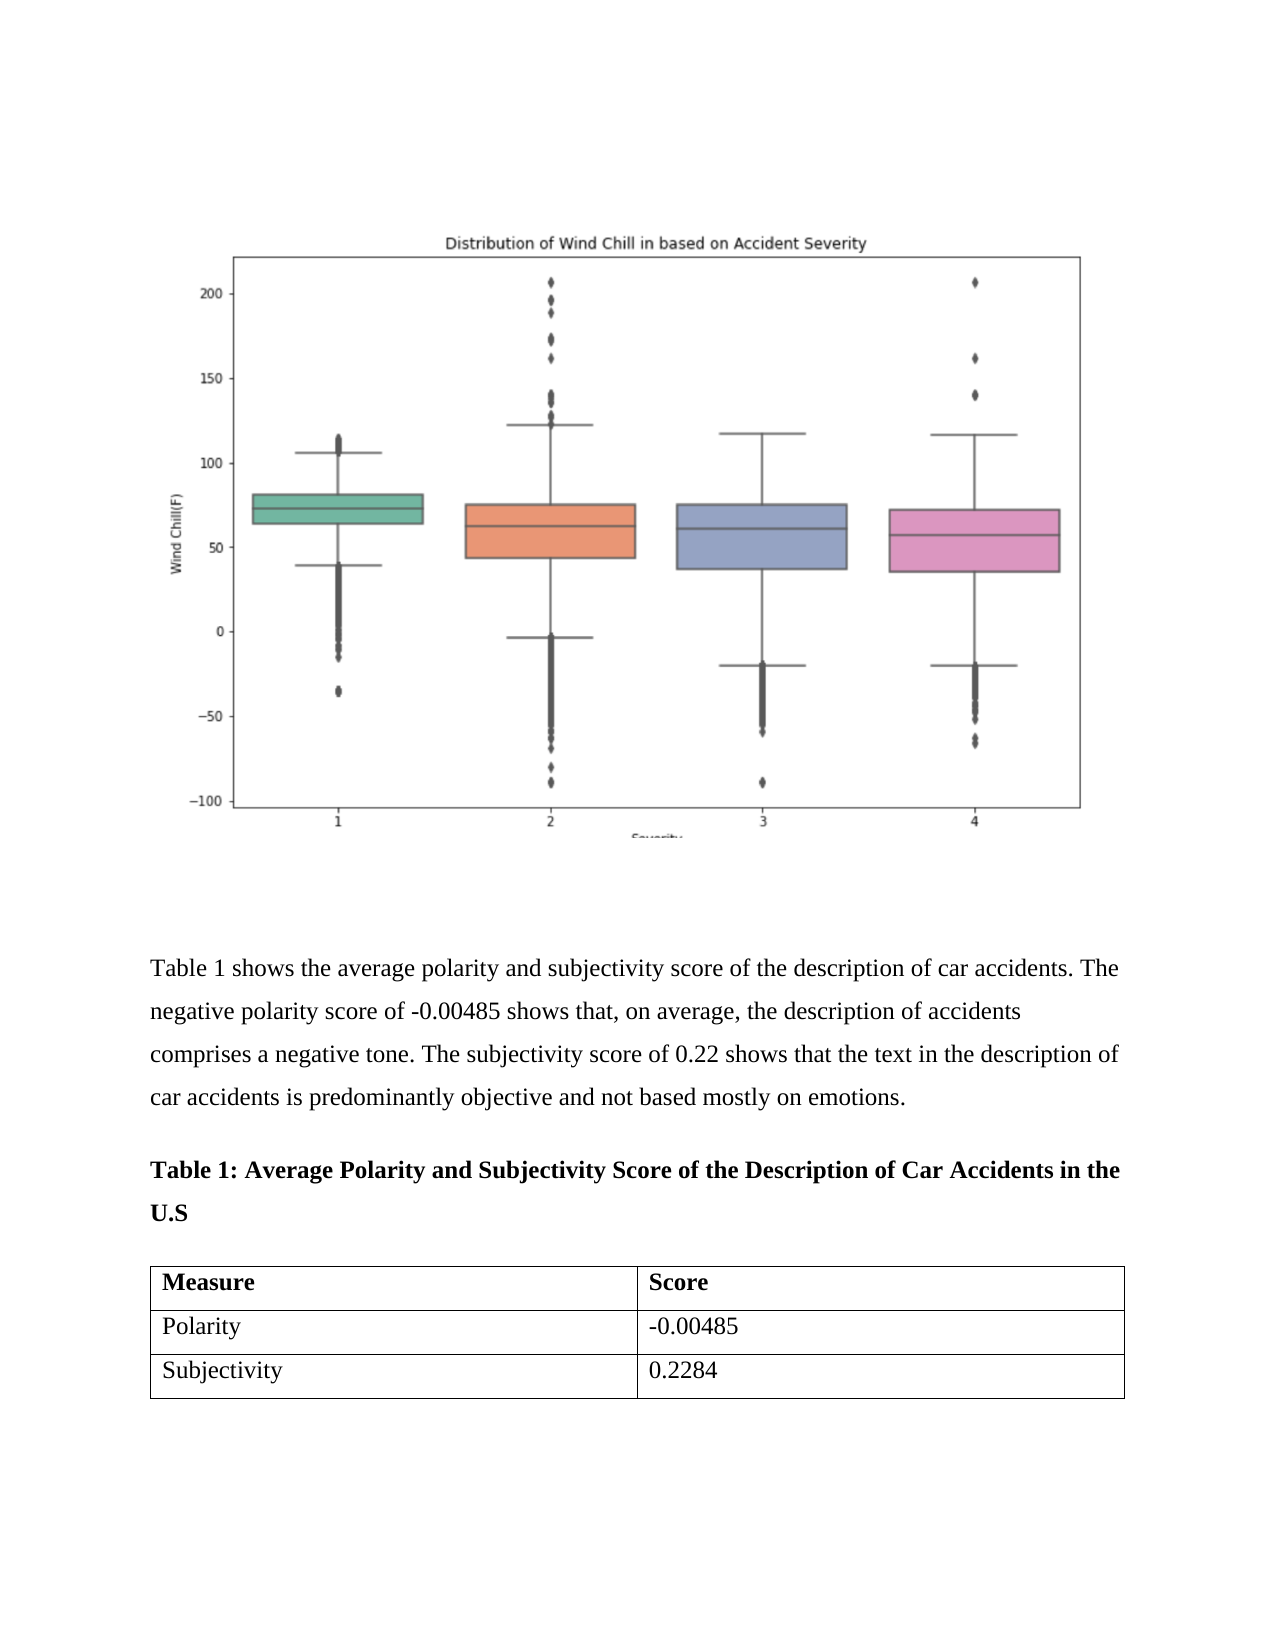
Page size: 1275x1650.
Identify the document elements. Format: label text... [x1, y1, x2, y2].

table_header Score [638, 1267, 1124, 1310]
table_cell -0.00485 [638, 1311, 1124, 1354]
text Table 1: Average Polarity and Subjectivity Score of the Description of Car Accidents in the U.S [150, 1155, 1125, 1227]
table_cell 0.2284 [638, 1355, 1124, 1398]
table_cell Polarity [151, 1311, 637, 1354]
table_header Measure [151, 1267, 637, 1310]
picture [150, 222, 1125, 838]
text Table 1 shows the average polarity and subjectivity score of the description of car accidents. The negative polarity score of -0.00485 shows that, on average, the description of accidents comprises a negative tone. The subjectivity score of 0.22 shows that the text in the description of car accidents is predominantly objective and not based mostly on emotions. [150, 953, 1125, 1111]
table_cell Subjectivity [151, 1355, 637, 1398]
